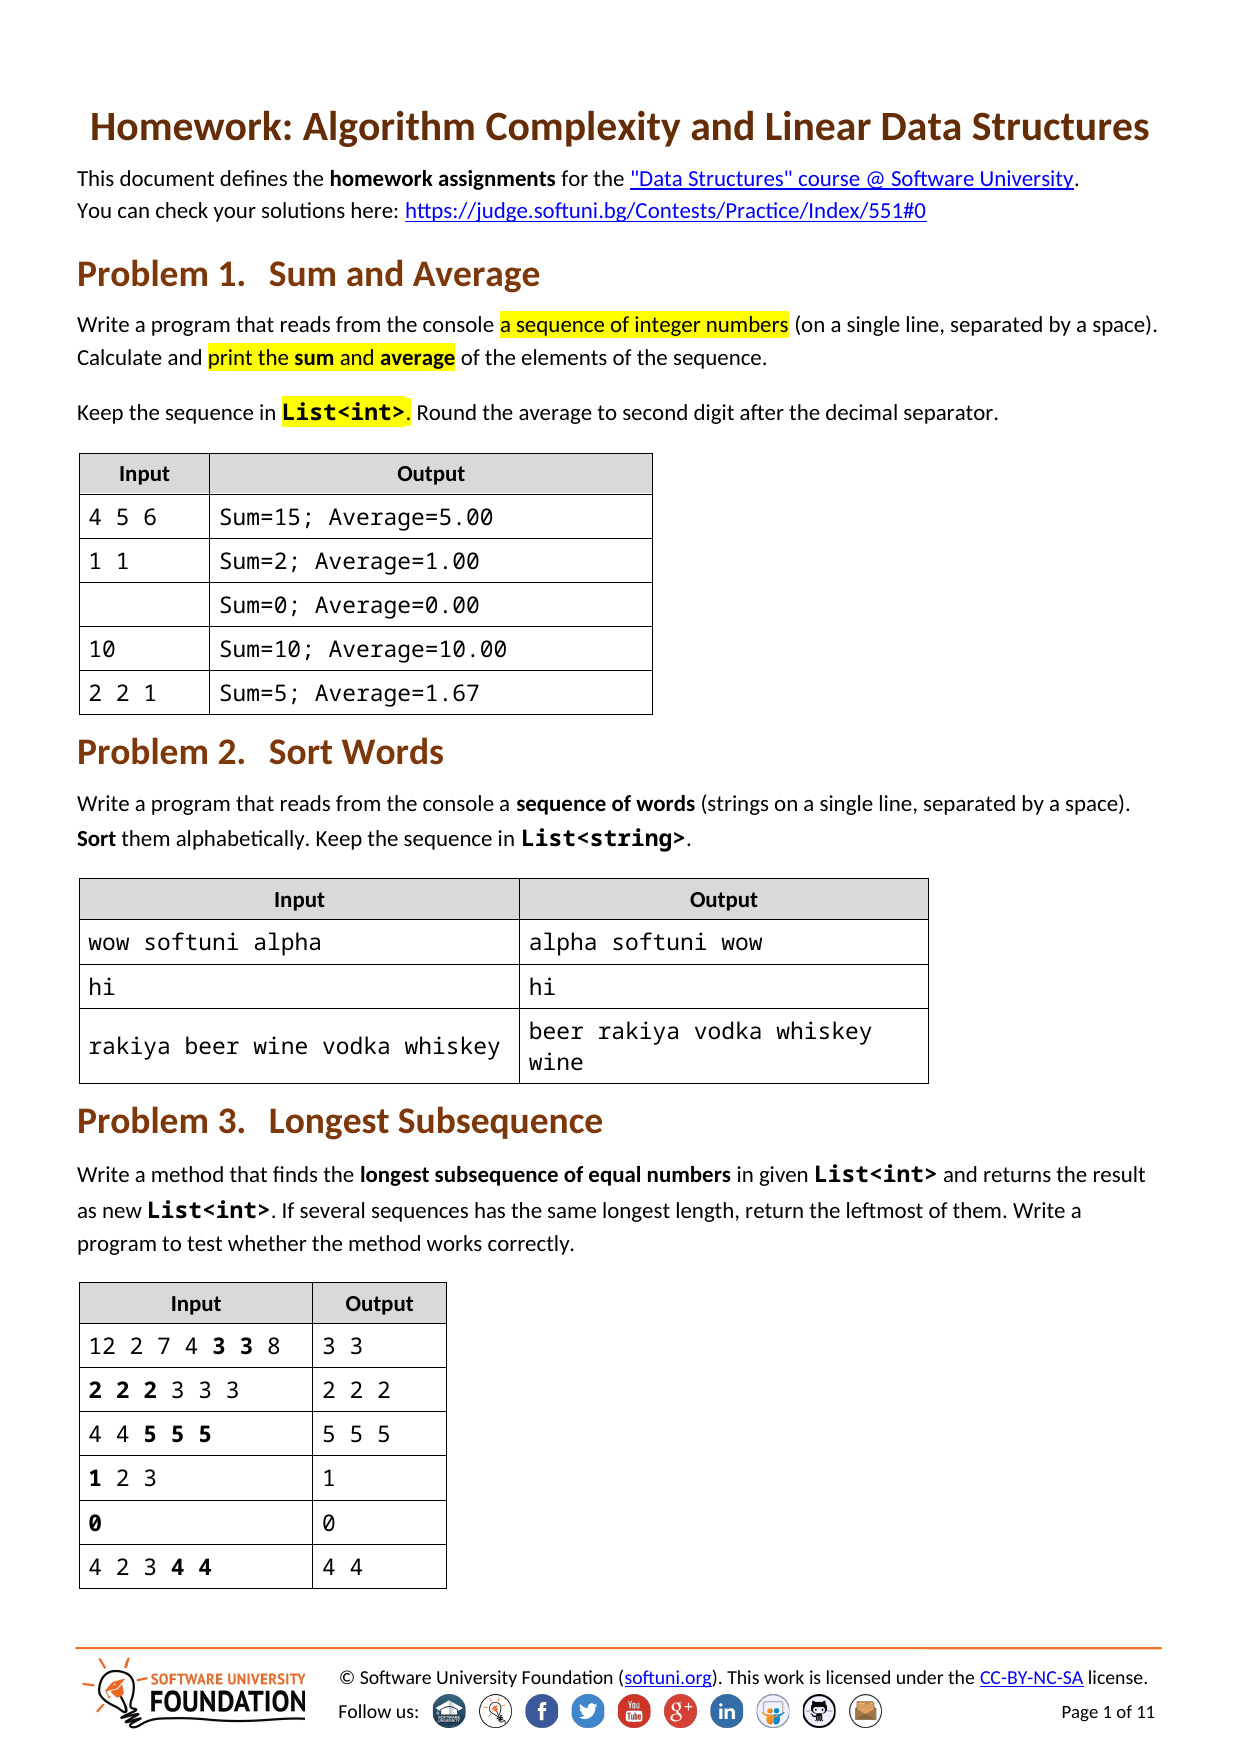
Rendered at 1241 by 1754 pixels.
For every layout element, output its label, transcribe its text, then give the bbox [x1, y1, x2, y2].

table_header Output [313, 1283, 446, 1323]
table_header Input [80, 879, 519, 919]
table_cell 2 2 2 3 3 3 [80, 1368, 312, 1411]
picture [432, 1694, 466, 1728]
table_cell hi [520, 965, 928, 1008]
table_cell beer rakiya vodka whiskey wine [520, 1009, 928, 1083]
table_cell 4 5 6 [80, 495, 209, 538]
picture [849, 1694, 882, 1728]
table_cell 3 3 [313, 1324, 446, 1367]
table_cell 10 [80, 627, 209, 670]
table_cell 1 2 3 [80, 1456, 312, 1499]
subtitle Sum and Average [77, 249, 1163, 295]
table_cell 4 2 3 4 4 [80, 1545, 312, 1588]
table_header Output [210, 454, 652, 493]
table_cell [80, 583, 209, 626]
picture [710, 1694, 744, 1728]
table_cell rakiya beer wine vodka whiskey [80, 1009, 519, 1083]
table_cell hi [80, 965, 519, 1008]
table_cell 1 [313, 1456, 446, 1499]
table_cell 12 2 7 4 3 3 8 [80, 1324, 312, 1367]
text This document defines the homework assignments for the "Data Structures" course @ Software University. You can check your solutions here: https://judge.softuni.bg/Contests/Practice/Index/551#0 [77, 164, 1163, 224]
table_cell alpha softuni wow [520, 920, 928, 963]
text Write a program that reads from the console a sequence of words (strings on a single line, separated by a space). Sort them alphabetically. Keep the sequence in List<string>. [77, 789, 1163, 853]
picture [81, 1656, 305, 1729]
table_header Input [80, 1283, 312, 1323]
picture [525, 1694, 559, 1728]
text Keep the sequence in List<int>. Round the average to second digit after the decimal separator. [77, 396, 282, 427]
table_header Input [80, 454, 209, 493]
picture [479, 1694, 512, 1728]
table_cell 4 4 [313, 1545, 446, 1588]
picture [617, 1694, 651, 1728]
picture [571, 1694, 605, 1728]
table_cell 2 2 2 [313, 1368, 446, 1411]
table_cell 4 4 5 5 5 [80, 1412, 312, 1455]
table_cell Sum=10; Average=10.00 [210, 627, 652, 670]
text Write a program that reads from the console a sequence of integer numbers (on a single line, separated by a space). Calculate and print the sum and average of the elements of the sequence. [77, 311, 1163, 371]
picture [664, 1694, 697, 1728]
table_cell Sum=0; Average=0.00 [210, 583, 652, 626]
subtitle Sort Words [77, 728, 1163, 774]
subtitle Homework: Algorithm Complexity and Linear Data Structures [77, 99, 1163, 150]
text Write a method that finds the longest subsequence of equal numbers in given List<int> and returns the result as new List<int>. If several sequences has the same longest length, return the leftmost of them. Write a program to test whether the method works correctly. [77, 1158, 1163, 1257]
table_cell 2 2 1 [80, 671, 209, 714]
picture [756, 1694, 790, 1728]
table_cell Sum=15; Average=5.00 [210, 495, 652, 538]
table_cell 5 5 5 [313, 1412, 446, 1455]
table_cell Sum=2; Average=1.00 [210, 539, 652, 582]
picture [802, 1694, 836, 1728]
text Keep the sequence in List<int>. Round the average to second digit after the decimal separator. [405, 396, 1163, 427]
table_header Output [520, 879, 928, 919]
table_cell 0 [80, 1501, 312, 1544]
table_cell Sum=5; Average=1.67 [210, 671, 652, 714]
table_cell wow softuni alpha [80, 920, 519, 963]
table_cell 1 1 [80, 539, 209, 582]
table_cell 0 [313, 1501, 446, 1544]
subtitle Longest Subsequence [77, 1097, 1163, 1142]
